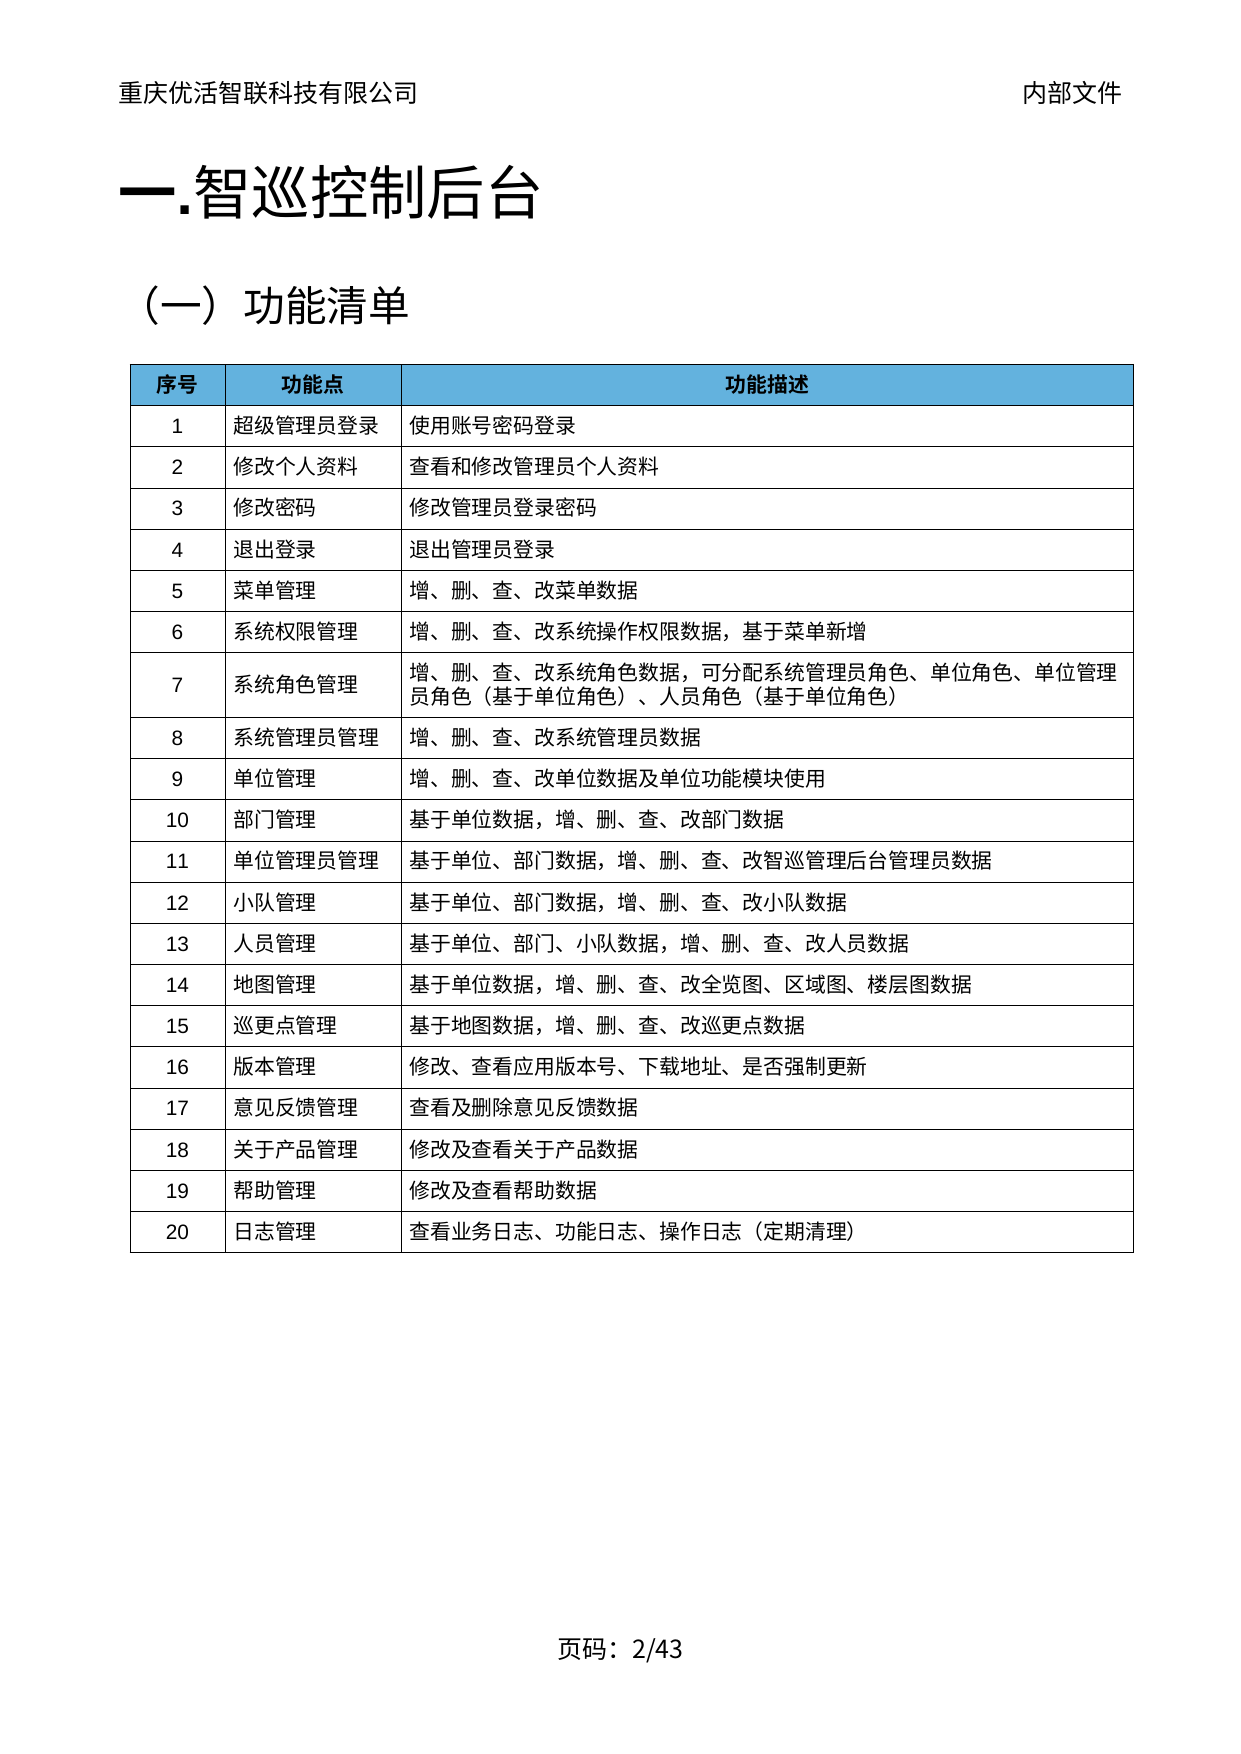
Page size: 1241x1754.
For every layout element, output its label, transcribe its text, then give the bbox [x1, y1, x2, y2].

table_cell 单位管理员管理 [226, 842, 401, 882]
table_cell 修改个人资料 [226, 447, 401, 487]
table_cell 查看业务日志、功能日志、操作日志（定期清理） [402, 1212, 1133, 1252]
table_cell 部门管理 [226, 800, 401, 841]
table_cell 查看及删除意见反馈数据 [402, 1089, 1133, 1128]
table_cell 退出登录 [226, 530, 401, 570]
table_cell 6 [131, 612, 225, 652]
table_cell 修改管理员登录密码 [402, 489, 1133, 528]
table_cell 退出管理员登录 [402, 530, 1133, 570]
table_cell 增、删、查、改菜单数据 [402, 571, 1133, 611]
text （一）功能清单 [118, 273, 1122, 334]
table_cell 人员管理 [226, 924, 401, 964]
table_cell 12 [131, 883, 225, 923]
table_cell 10 [131, 800, 225, 841]
table_cell 7 [131, 653, 225, 717]
table_cell 17 [131, 1089, 225, 1128]
table_cell 地图管理 [226, 965, 401, 1005]
table_cell 帮助管理 [226, 1171, 401, 1211]
table_cell 14 [131, 965, 225, 1005]
table_cell 巡更点管理 [226, 1006, 401, 1046]
table_cell 修改及查看关于产品数据 [402, 1130, 1133, 1170]
table_cell 3 [131, 489, 225, 528]
table_cell 日志管理 [226, 1212, 401, 1252]
table_header 功能描述 [402, 365, 1133, 405]
table_cell 意见反馈管理 [226, 1089, 401, 1128]
table_cell 2 [131, 447, 225, 487]
table_cell 增、删、查、改系统管理员数据 [402, 718, 1133, 758]
table_cell 增、删、查、改单位数据及单位功能模块使用 [402, 759, 1133, 799]
table_cell 4 [131, 530, 225, 570]
table_cell 使用账号密码登录 [402, 406, 1133, 446]
table_cell 菜单管理 [226, 571, 401, 611]
table_cell 增、删、查、改系统角色数据，可分配系统管理员角色、单位角色、单位管理员角色（基于单位角色）、人员角色（基于单位角色） [402, 653, 1133, 717]
table_cell 基于单位数据，增、删、查、改部门数据 [402, 800, 1133, 841]
table_cell 修改密码 [226, 489, 401, 528]
table_cell 11 [131, 842, 225, 882]
table_cell 基于单位数据，增、删、查、改全览图、区域图、楼层图数据 [402, 965, 1133, 1005]
table_cell 版本管理 [226, 1047, 401, 1087]
table_cell 16 [131, 1047, 225, 1087]
table_cell 查看和修改管理员个人资料 [402, 447, 1133, 487]
table_cell 修改及查看帮助数据 [402, 1171, 1133, 1211]
table_cell 基于地图数据，增、删、查、改巡更点数据 [402, 1006, 1133, 1046]
table_cell 13 [131, 924, 225, 964]
table_cell 增、删、查、改系统操作权限数据，基于菜单新增 [402, 612, 1133, 652]
table_cell 系统权限管理 [226, 612, 401, 652]
table_header 序号 [131, 365, 225, 405]
table_cell 18 [131, 1130, 225, 1170]
table_cell 小队管理 [226, 883, 401, 923]
table_cell 单位管理 [226, 759, 401, 799]
table_cell 9 [131, 759, 225, 799]
table_cell 基于单位、部门数据，增、删、查、改智巡管理后台管理员数据 [402, 842, 1133, 882]
table_cell 基于单位、部门数据，增、删、查、改小队数据 [402, 883, 1133, 923]
table_cell 系统角色管理 [226, 653, 401, 717]
list 智巡控制后台 [118, 147, 1122, 231]
table_cell 20 [131, 1212, 225, 1252]
table_cell 19 [131, 1171, 225, 1211]
table_cell 基于单位、部门、小队数据，增、删、查、改人员数据 [402, 924, 1133, 964]
table_cell 系统管理员管理 [226, 718, 401, 758]
table_header 功能点 [226, 365, 401, 405]
table_cell 5 [131, 571, 225, 611]
table_cell 修改、查看应用版本号、下载地址、是否强制更新 [402, 1047, 1133, 1087]
table_cell 15 [131, 1006, 225, 1046]
table_cell 8 [131, 718, 225, 758]
table_cell 超级管理员登录 [226, 406, 401, 446]
table_cell 1 [131, 406, 225, 446]
table_cell 关于产品管理 [226, 1130, 401, 1170]
